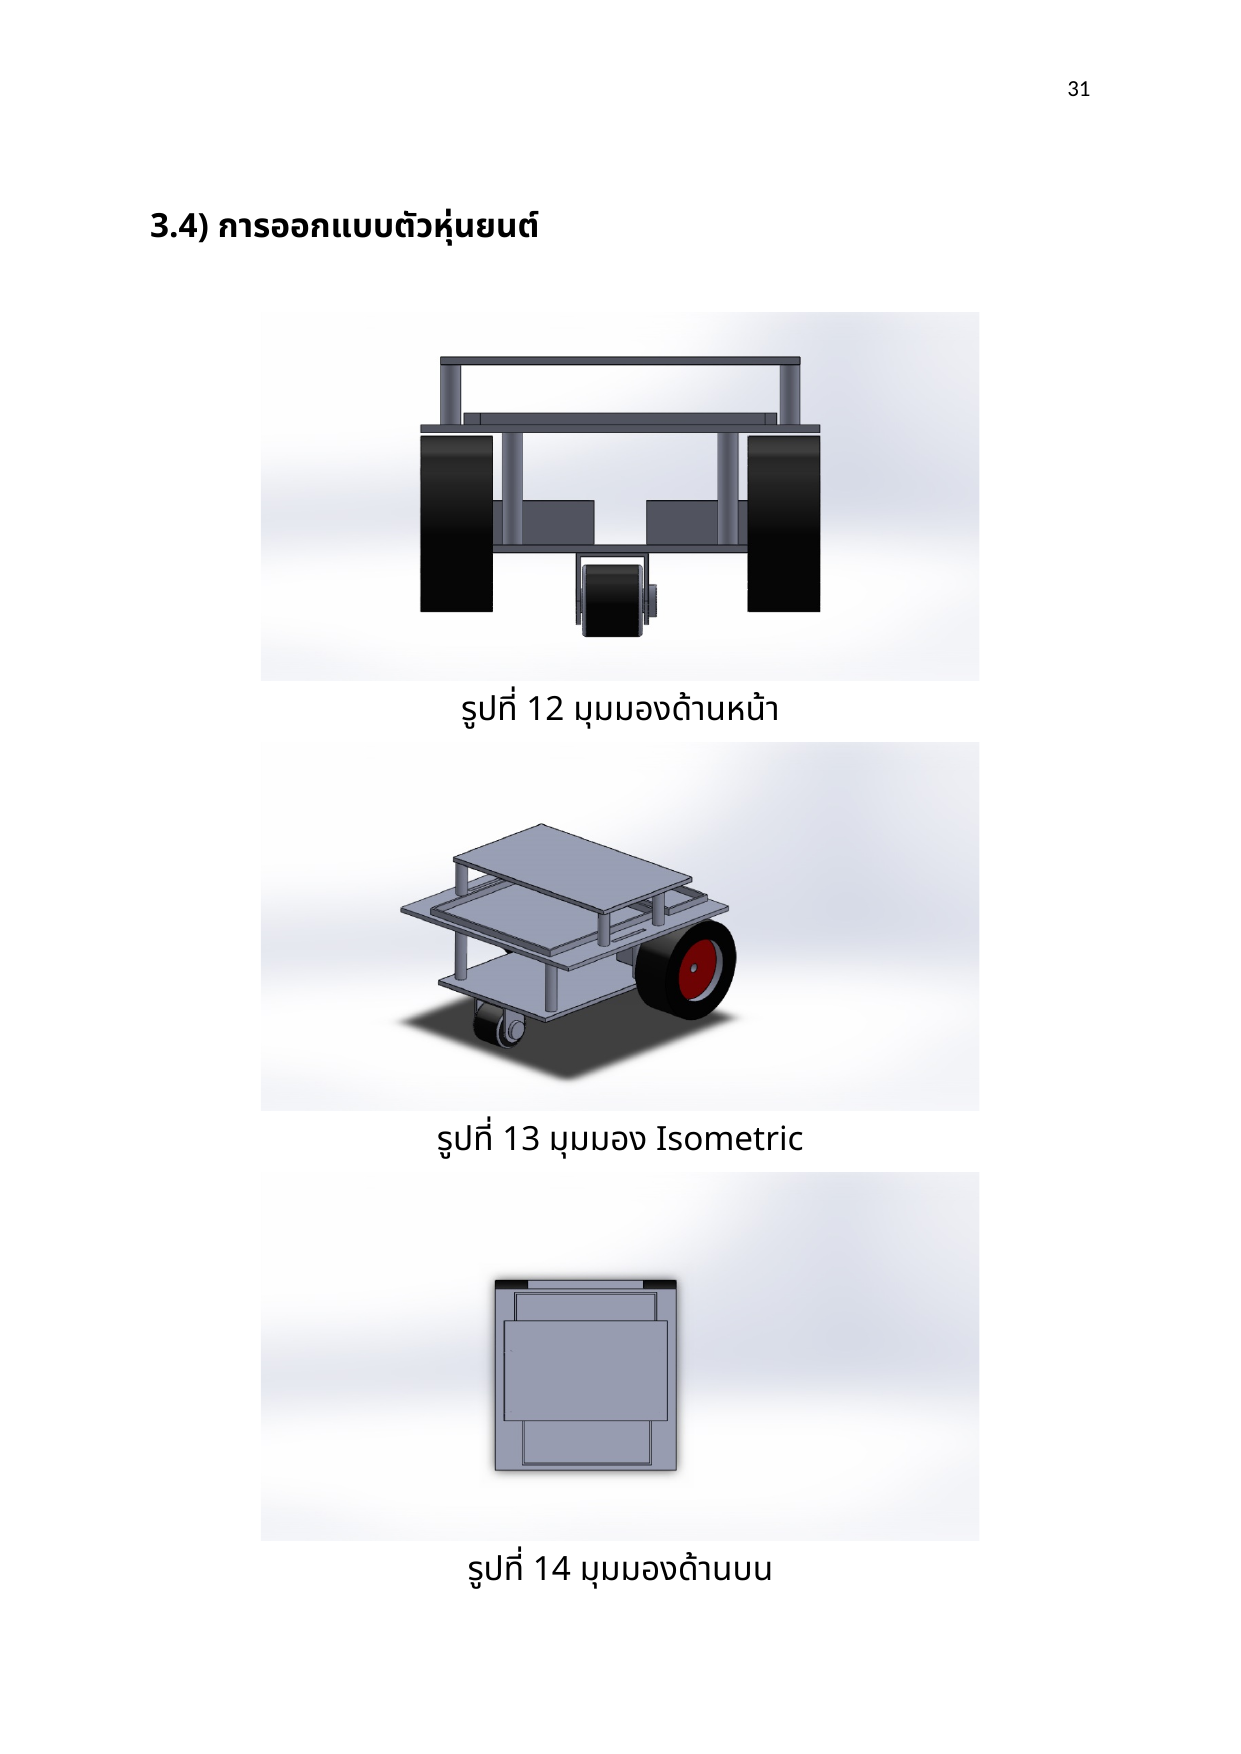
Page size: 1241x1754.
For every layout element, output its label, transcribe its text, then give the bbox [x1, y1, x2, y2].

text รูปที่ 12 มุมมองด้านหน้า [150, 684, 1090, 735]
text รูปที่ 14 มุมมองด้านบน [150, 1545, 1090, 1595]
picture [260, 742, 980, 1111]
text รูปที่ 13 มุมมอง Isometric [150, 1114, 1090, 1165]
picture [260, 1172, 980, 1541]
text 3.4) การออกแบบตัวหุ่นยนต์ [150, 202, 1090, 253]
picture [260, 312, 980, 681]
